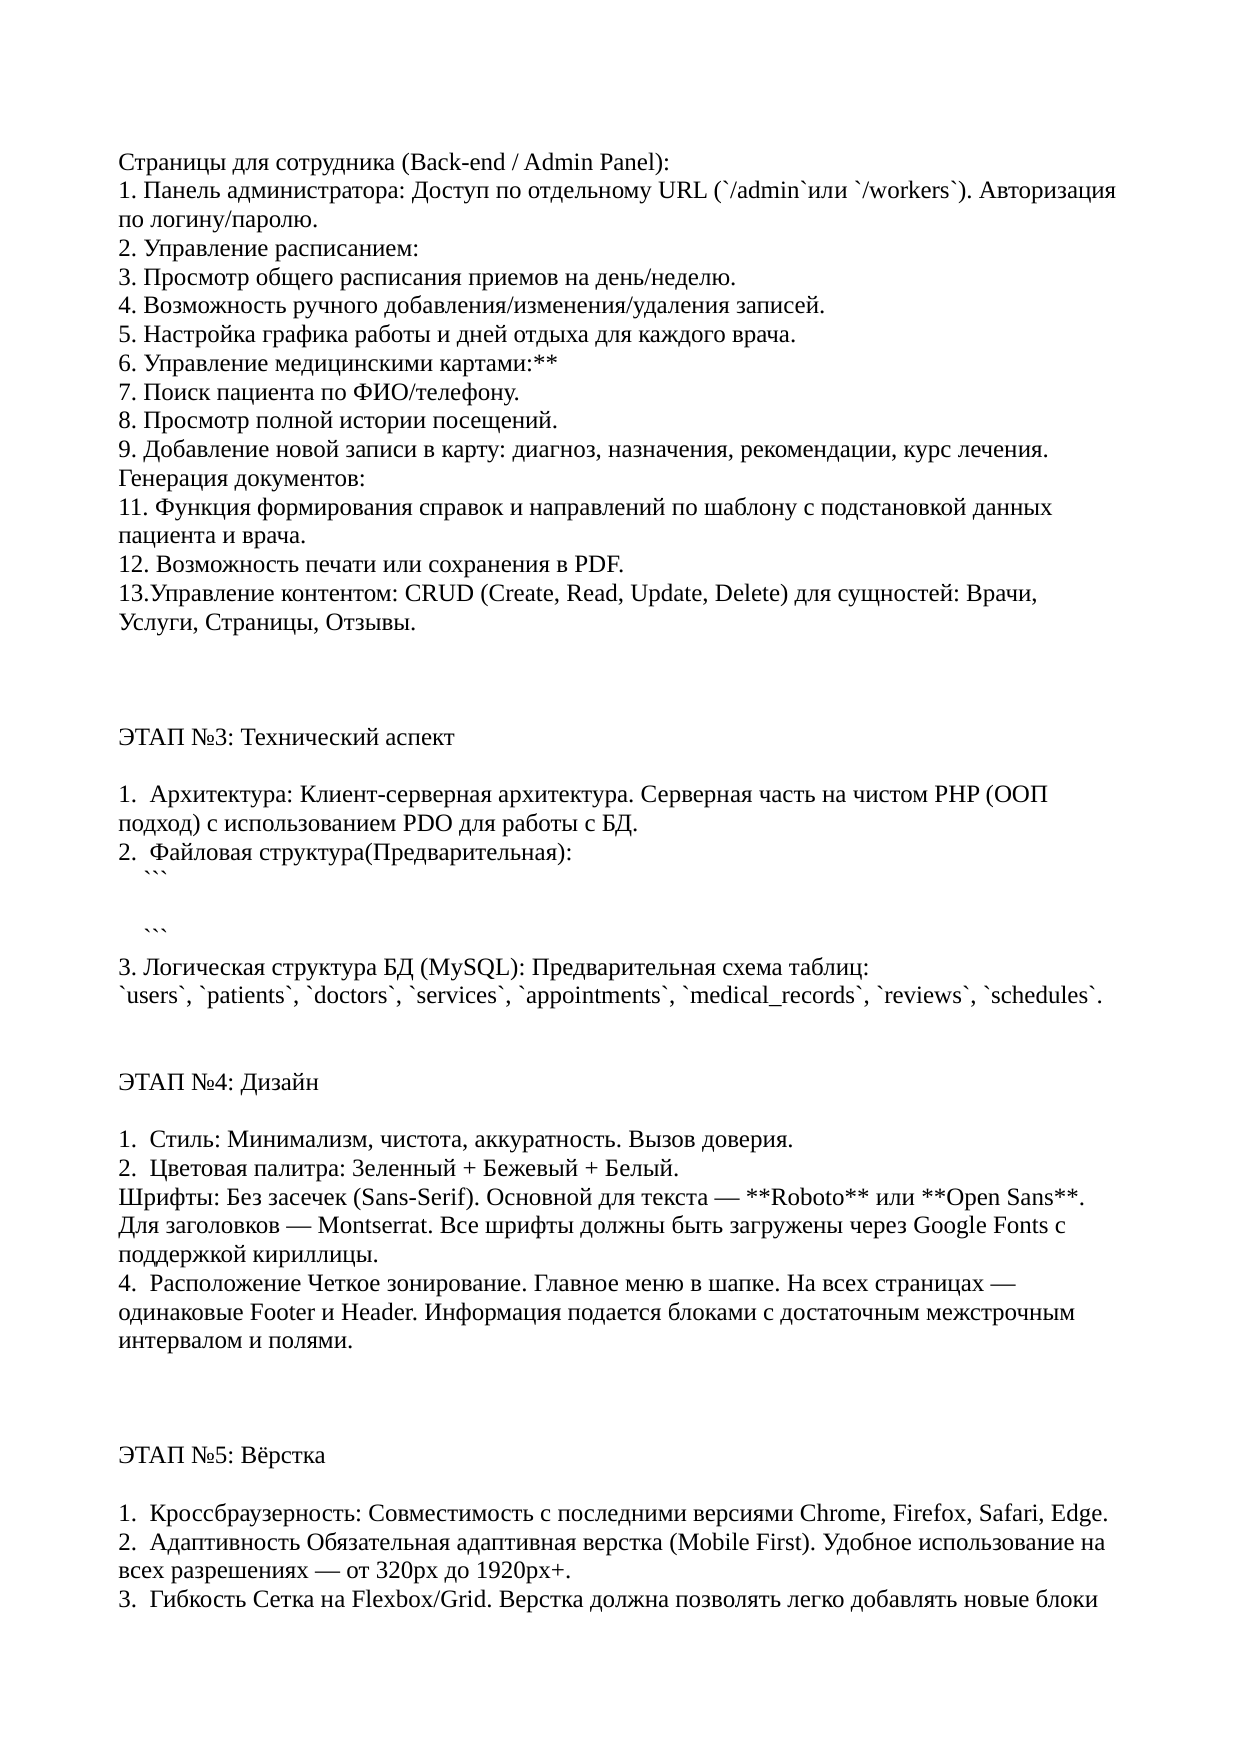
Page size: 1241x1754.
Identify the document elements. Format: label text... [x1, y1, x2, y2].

text ЭТАП №3: Технический аспект 1. Архитектура: Клиент-серверная архитектура. Серверная часть на чистом PHP (ООП подход) с использованием PDO для работы с БД. 2. Файловая структура(Предварительная): ``` ``` 3. Логическая структура БД (MySQL): Предварительная схема таблиц: [118, 693, 1122, 981]
text `users`, `patients`, `doctors`, `services`, `appointments`, `medical_records`, `reviews`, `schedules`. ЭТАП №4: Дизайн 1. Стиль: Минимализм, чистота, аккуратность. Вызов доверия. 2. Цветовая палитра: 3еленный + Бежевый + Белый. [118, 981, 1122, 1182]
text Страницы для сотрудника (Back-end / Admin Panel): 1. Панель администратора: Доступ по отдельному URL (`/admin`или `/workers`). Авторизация по логину/паролю. 2. Управление расписанием: 3. Просмотр общего расписания приемов на день/неделю. 4. Возможность ручного добавления/изменения/удаления записей. 5. Настройка графика работы и дней отдыха для каждого врача. 6. Управление медицинскими картами:** 7. Поиск пациента по ФИО/телефону. 8. Просмотр полной истории посещений. 9. Добавление новой записи в карту: диагноз, назначения, рекомендации, курс лечения. Генерация документов: 11. Функция формирования справок и направлений по шаблону с подстановкой данных пациента и врача. 12. Возможность печати или сохранения в PDF. 13.Управление контентом: CRUD (Create, Read, Update, Delete) для сущностей: Врачи, Услуги, Страницы, Отзывы. [118, 118, 1122, 664]
text Шрифты: Без засечек (Sans-Serif). Основной для текста — **Roboto** или **Open Sans**. Для заголовков — Montserrat. Все шрифты должны быть загружены через Google Fonts с поддержкой кириллицы. 4. Расположение Четкое зонирование. Главное меню в шапке. На всех страницах — одинаковые Footer и Header. Информация подается блоками с достаточным межстрочным интервалом и полями. [118, 1182, 1122, 1383]
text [118, 1412, 1122, 1613]
